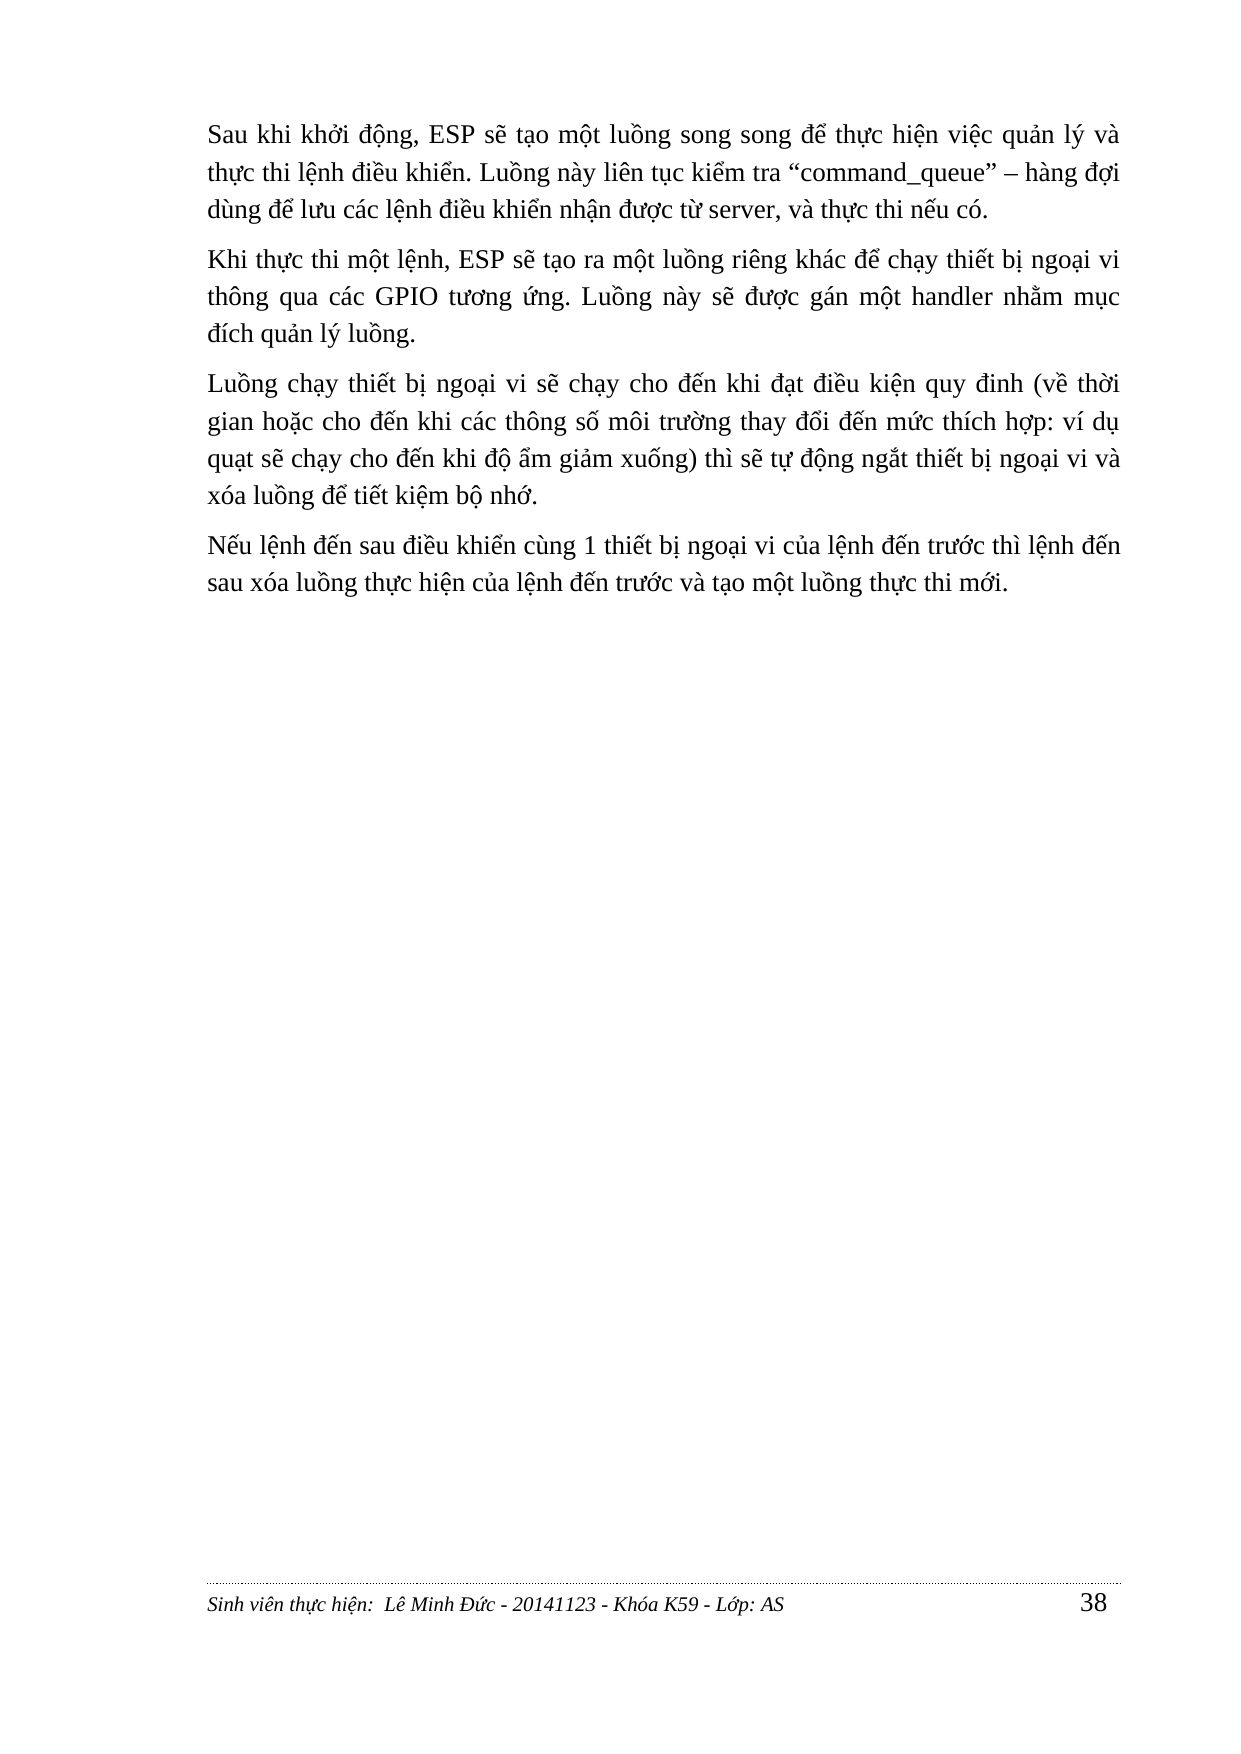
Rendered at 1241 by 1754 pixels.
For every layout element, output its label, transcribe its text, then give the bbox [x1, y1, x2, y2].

text Sau khi khởi động, ESP sẽ tạo một luồng song song để thực hiện việc quản lý và thực thi lệnh điều khiển. Luồng này liên tục kiểm tra “command_queue” – hàng đợi dùng để lưu các lệnh điều khiển nhận được từ server, và thực thi nếu có. [207, 118, 1122, 224]
text Khi thực thi một lệnh, ESP sẽ tạo ra một luồng riêng khác để chạy thiết bị ngoại vi thông qua các GPIO tương ứng. Luồng này sẽ được gán một handler nhằm mục đích quản lý luồng. [207, 243, 1122, 349]
text Luồng chạy thiết bị ngoại vi sẽ chạy cho đến khi đạt điều kiện quy đinh (về thời gian hoặc cho đến khi các thông số môi trường thay đổi đến mức thích hợp: ví dụ quạt sẽ chạy cho đến khi độ ẩm giảm xuống) thì sẽ tự động ngắt thiết bị ngoại vi và xóa luồng để tiết kiệm bộ nhớ. [207, 367, 1122, 510]
text Nếu lệnh đến sau điều khiển cùng 1 thiết bị ngoại vi của lệnh đến trước thì lệnh đến sau xóa luồng thực hiện của lệnh đến trước và tạo một luồng thực thi mới. [207, 529, 1122, 597]
